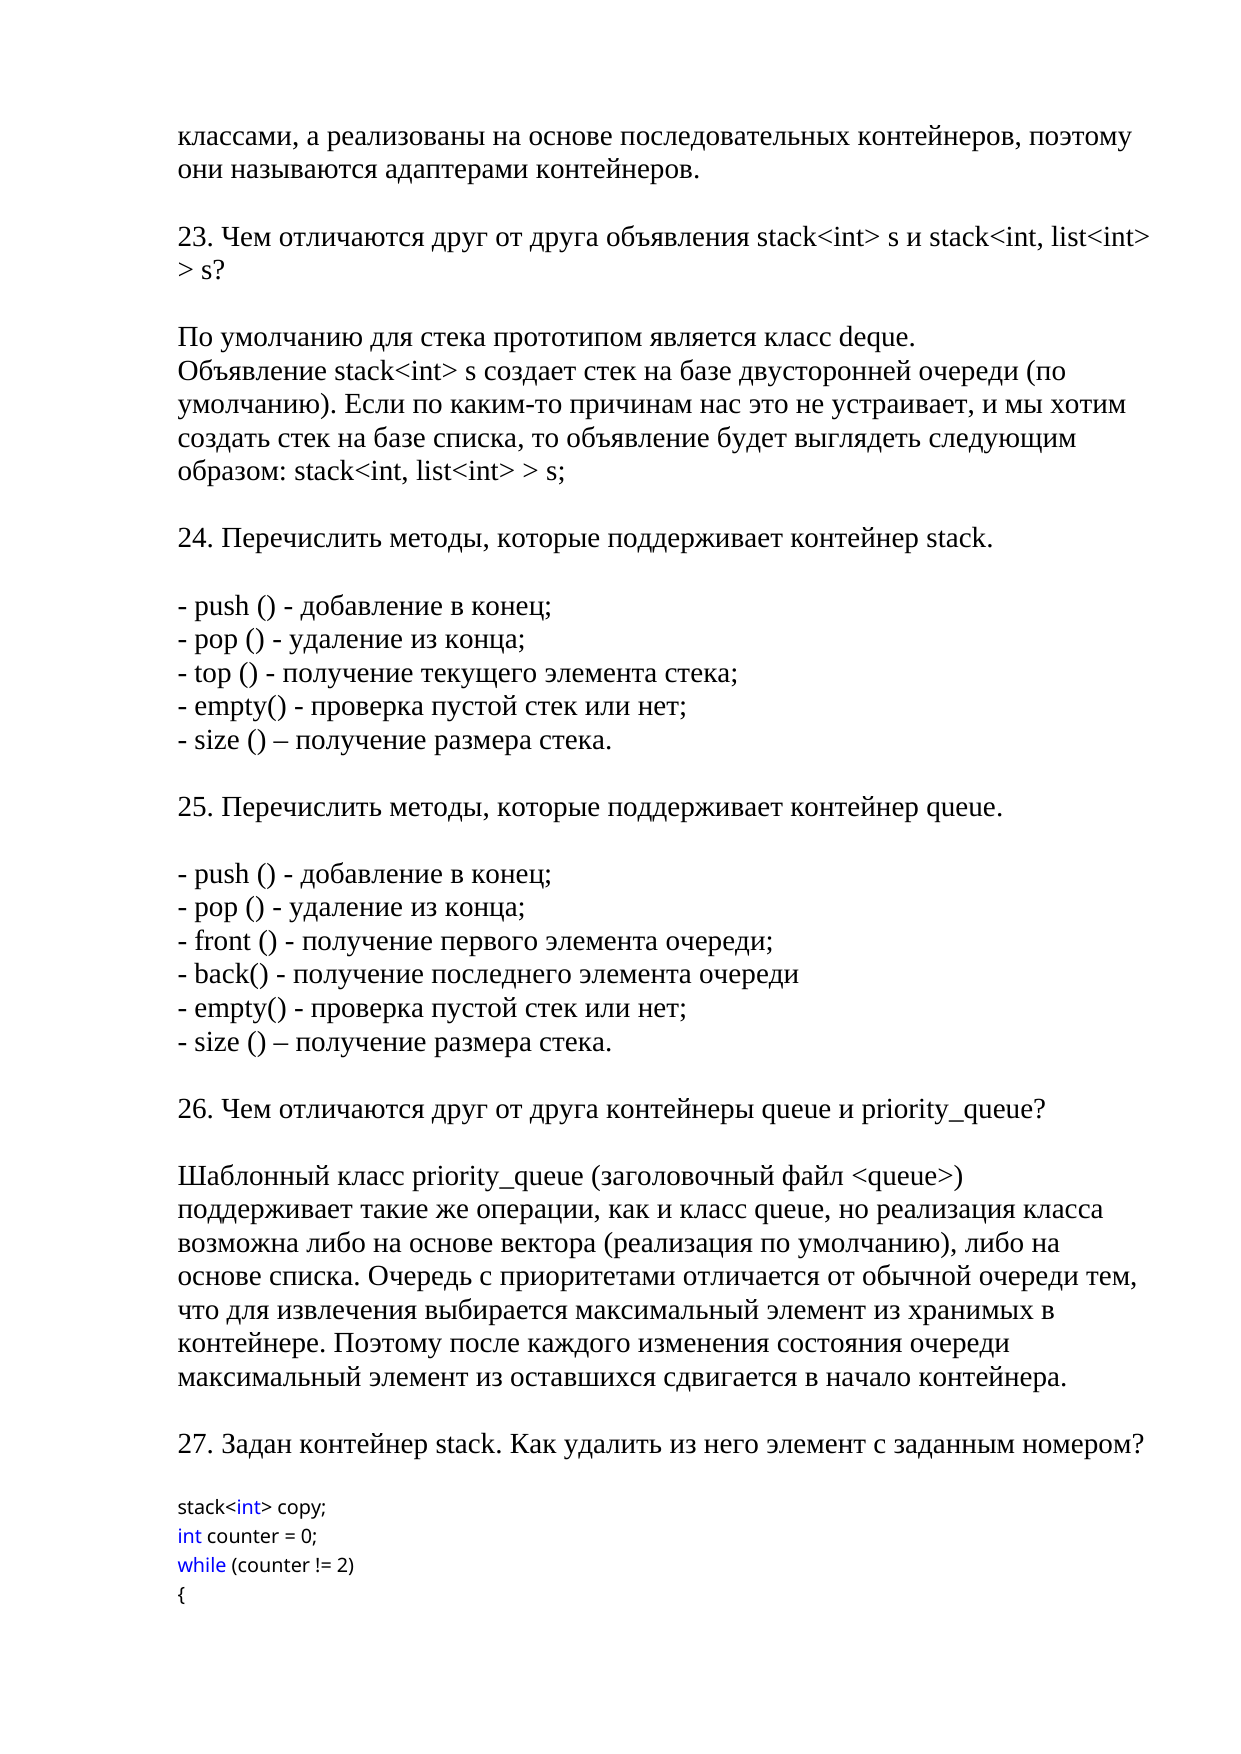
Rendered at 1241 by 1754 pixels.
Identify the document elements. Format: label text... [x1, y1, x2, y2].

text { [177, 1581, 1152, 1607]
list Шаблонный класс priority_queue (заголовочный файл <queue>) [177, 1158, 1152, 1191]
list - top () - получение текущего элемента стека; [177, 655, 1152, 688]
list Задан контейнер stack. Как удалить из него элемент с заданным номером? [177, 1426, 1152, 1460]
list - size () – получение размера стека. [177, 1024, 1152, 1057]
list Чем отличаются друг от друга контейнеры queue и priority_queue? [177, 1091, 1152, 1124]
list - size () – получение размера стека. [177, 722, 1152, 755]
list - pop () - удаление из конца; [177, 889, 1152, 923]
list - front () - получение первого элемента очереди; [177, 923, 1152, 957]
list - push () - добавление в конец; [177, 856, 1152, 889]
list - empty() - проверка пустой стек или нет; [177, 990, 1152, 1024]
text while (counter != 2) [177, 1551, 1152, 1578]
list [177, 118, 1152, 185]
list Перечислить методы, которые поддерживает контейнер stack. [177, 521, 1152, 554]
list умолчанию). Если по каким-то причинам нас это не устраивает, и мы хотим создать стек на базе списка, то объявление будет выглядеть следующим образом: stack<int, list<int> > s; [177, 386, 1152, 487]
list По умолчанию для стека прототипом является класс deque. [177, 319, 1152, 353]
text stack<int> copy; [177, 1493, 1152, 1520]
list поддерживает такие же операции, как и класс queue, но реализация класса возможна либо на основе вектора (реализация по умолчанию), либо на основе списка. Очередь с приоритетами отличается от обычной очереди тем, что для извлечения выбирается максимальный элемент из хранимых в контейнере. Поэтому после каждого изменения состояния очереди максимальный элемент из оставшихся сдвигается в начало контейнера. [177, 1191, 1152, 1393]
list - pop () - удаление из конца; [177, 621, 1152, 655]
list - empty() - проверка пустой стек или нет; [177, 688, 1152, 722]
list Перечислить методы, которые поддерживает контейнер queue. [177, 789, 1152, 822]
list Объявление stack<int> s создает стек на базе двусторонней очереди (по [177, 353, 1152, 386]
list - push () - добавление в конец; [177, 588, 1152, 621]
list Чем отличаются друг от друга объявления stack<int> s и stack<int, list<int> > s? [177, 219, 1152, 286]
list - back() - получение последнего элемента очереди [177, 957, 1152, 990]
text int counter = 0; [177, 1522, 1152, 1549]
